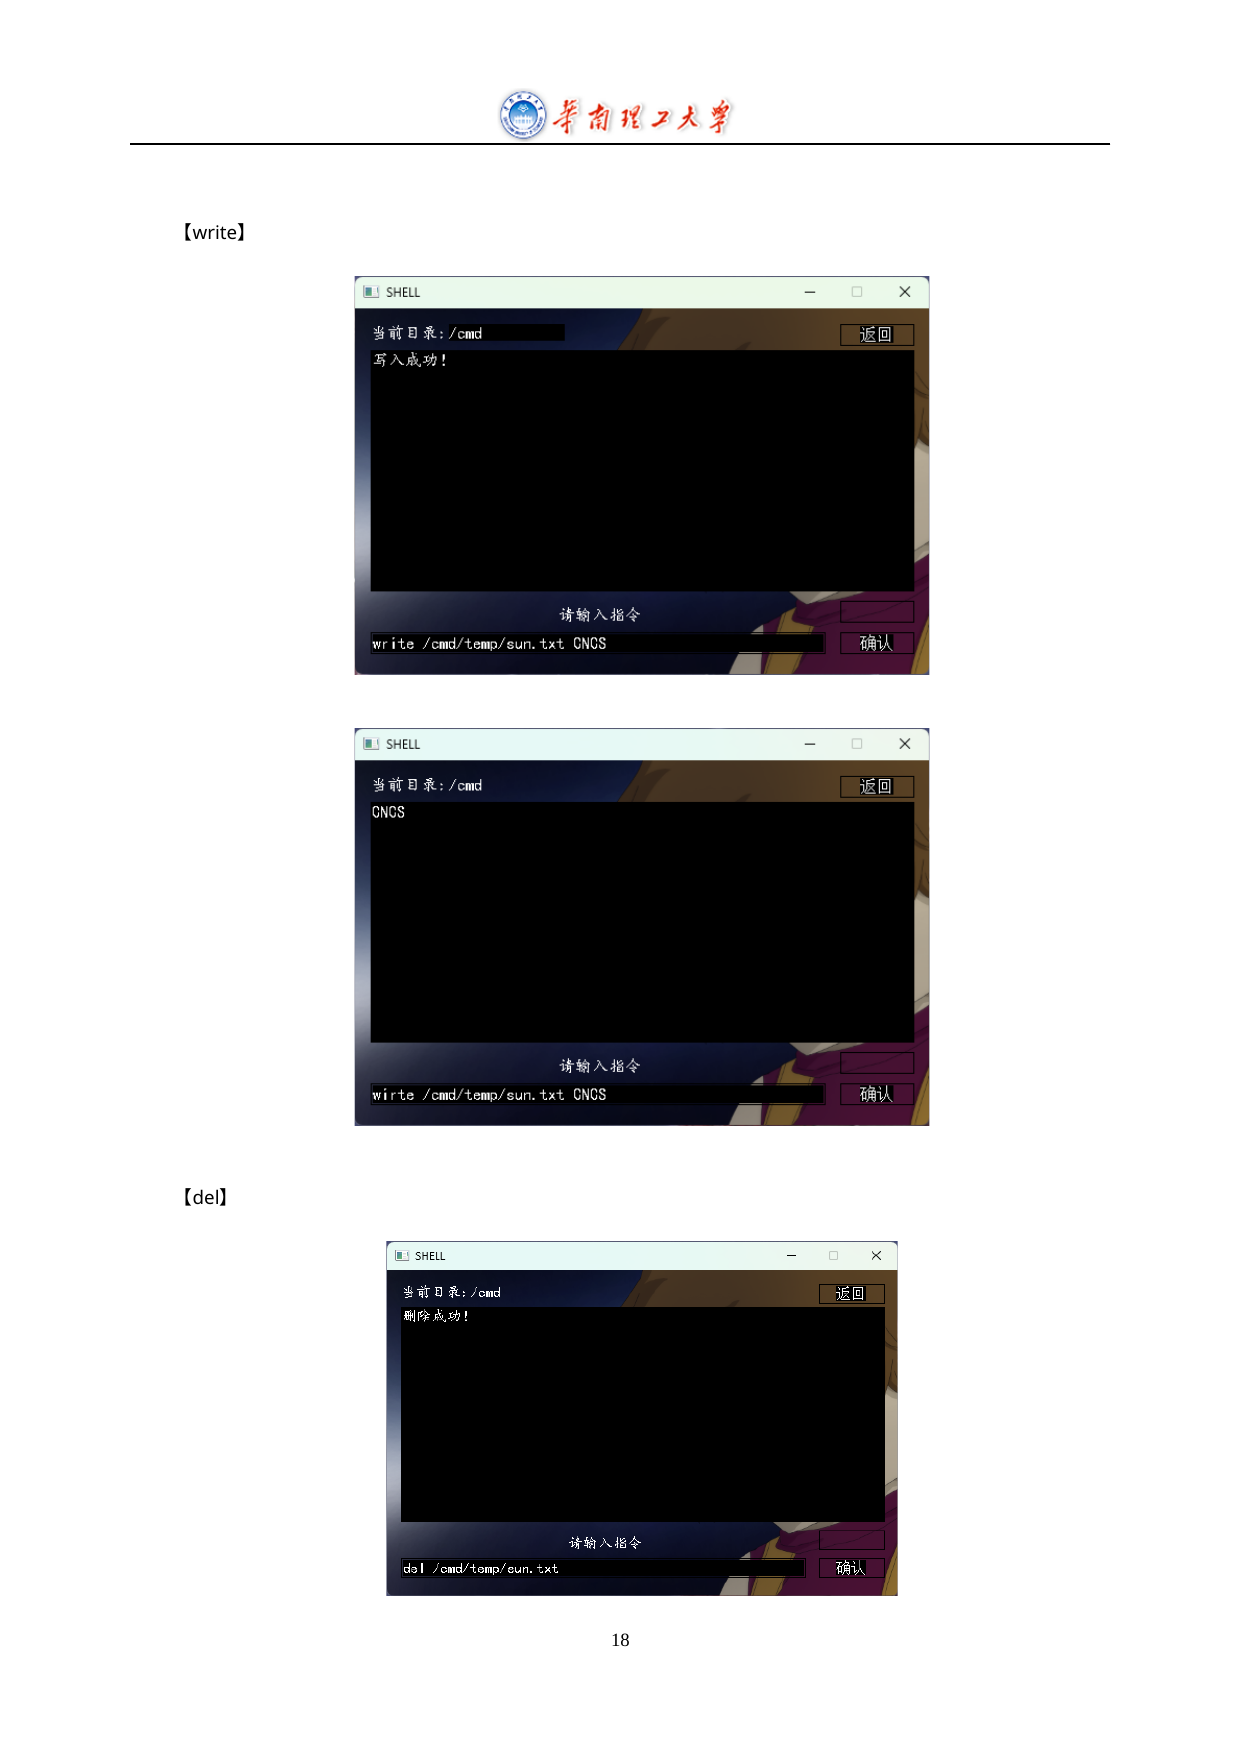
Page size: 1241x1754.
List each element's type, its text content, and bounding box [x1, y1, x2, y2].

text 【del】 [130, 1180, 1110, 1212]
text 【write】 [130, 215, 1110, 247]
picture [497, 88, 743, 142]
picture [354, 276, 930, 675]
picture [354, 728, 930, 1126]
picture [386, 1241, 898, 1596]
